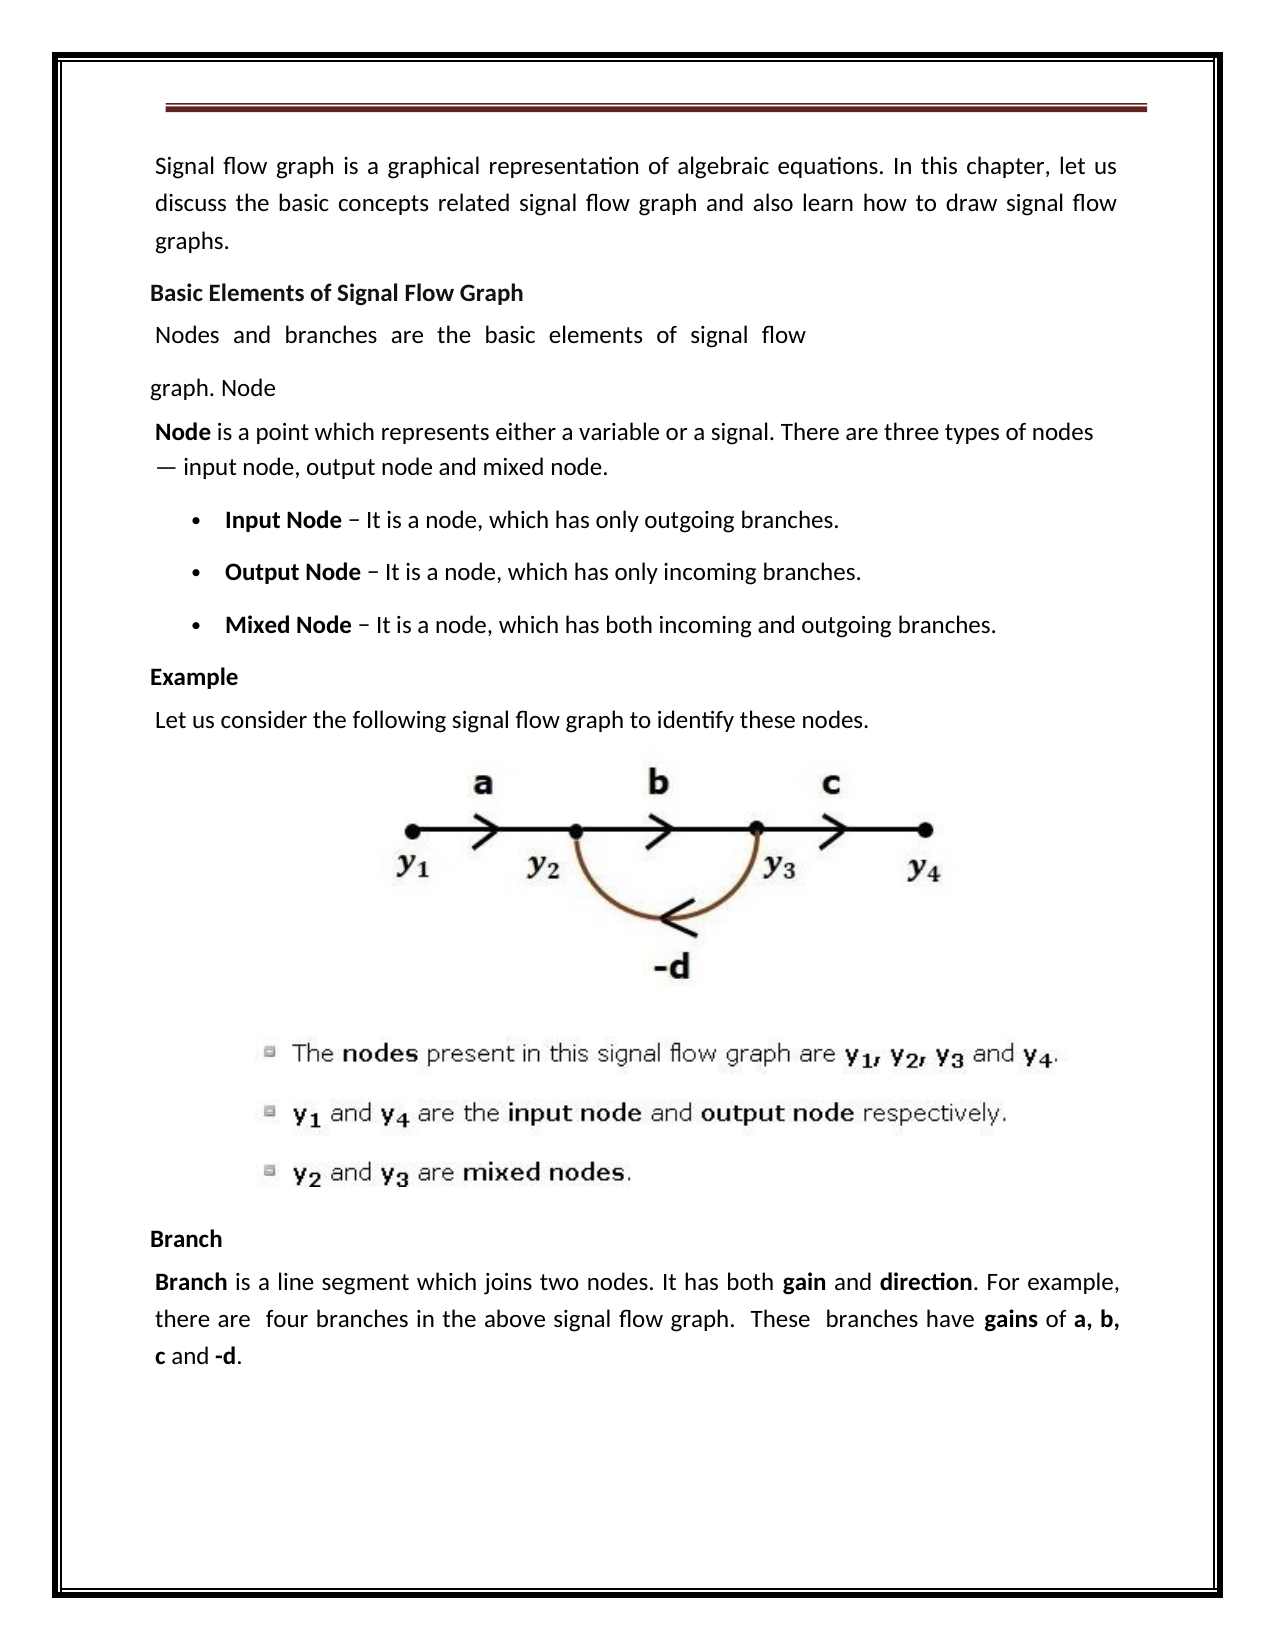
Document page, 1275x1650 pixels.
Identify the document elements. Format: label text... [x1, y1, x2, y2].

text Node is a point which represents either a variable or a signal. There are three types of nodes [155, 424, 1196, 444]
list Input Node − It is a node, which has only outgoing branches. [192, 504, 1196, 534]
text Nodes and branches are the basic elements of signal flow graph. Node [150, 319, 808, 402]
list Mixed Node − It is a node, which has both incoming and outgoing branches. [192, 609, 1196, 639]
subtitle Branch [150, 1223, 1196, 1254]
subtitle Basic Elements of Signal Flow Graph [150, 277, 1196, 307]
picture [255, 749, 1068, 1187]
text Let us consider the following signal flow graph to identify these nodes. [155, 704, 1196, 734]
list Output Node − It is a node, which has only incoming branches. [192, 556, 1196, 587]
text Signal flow graph is a graphical representation of algebraic equations. In this chapter, let us discuss the basic concepts related signal flow graph and also learn how to draw signal flow graphs. [155, 150, 1119, 255]
text Branch is a line segment which joins two nodes. It has both gain and direction. For example, there are four branches in the above signal flow graph. These branches have gains of a, b, c and -d. [155, 1266, 1120, 1371]
list input node, output node and mixed node. [155, 451, 1196, 482]
subtitle Example [150, 661, 1196, 692]
